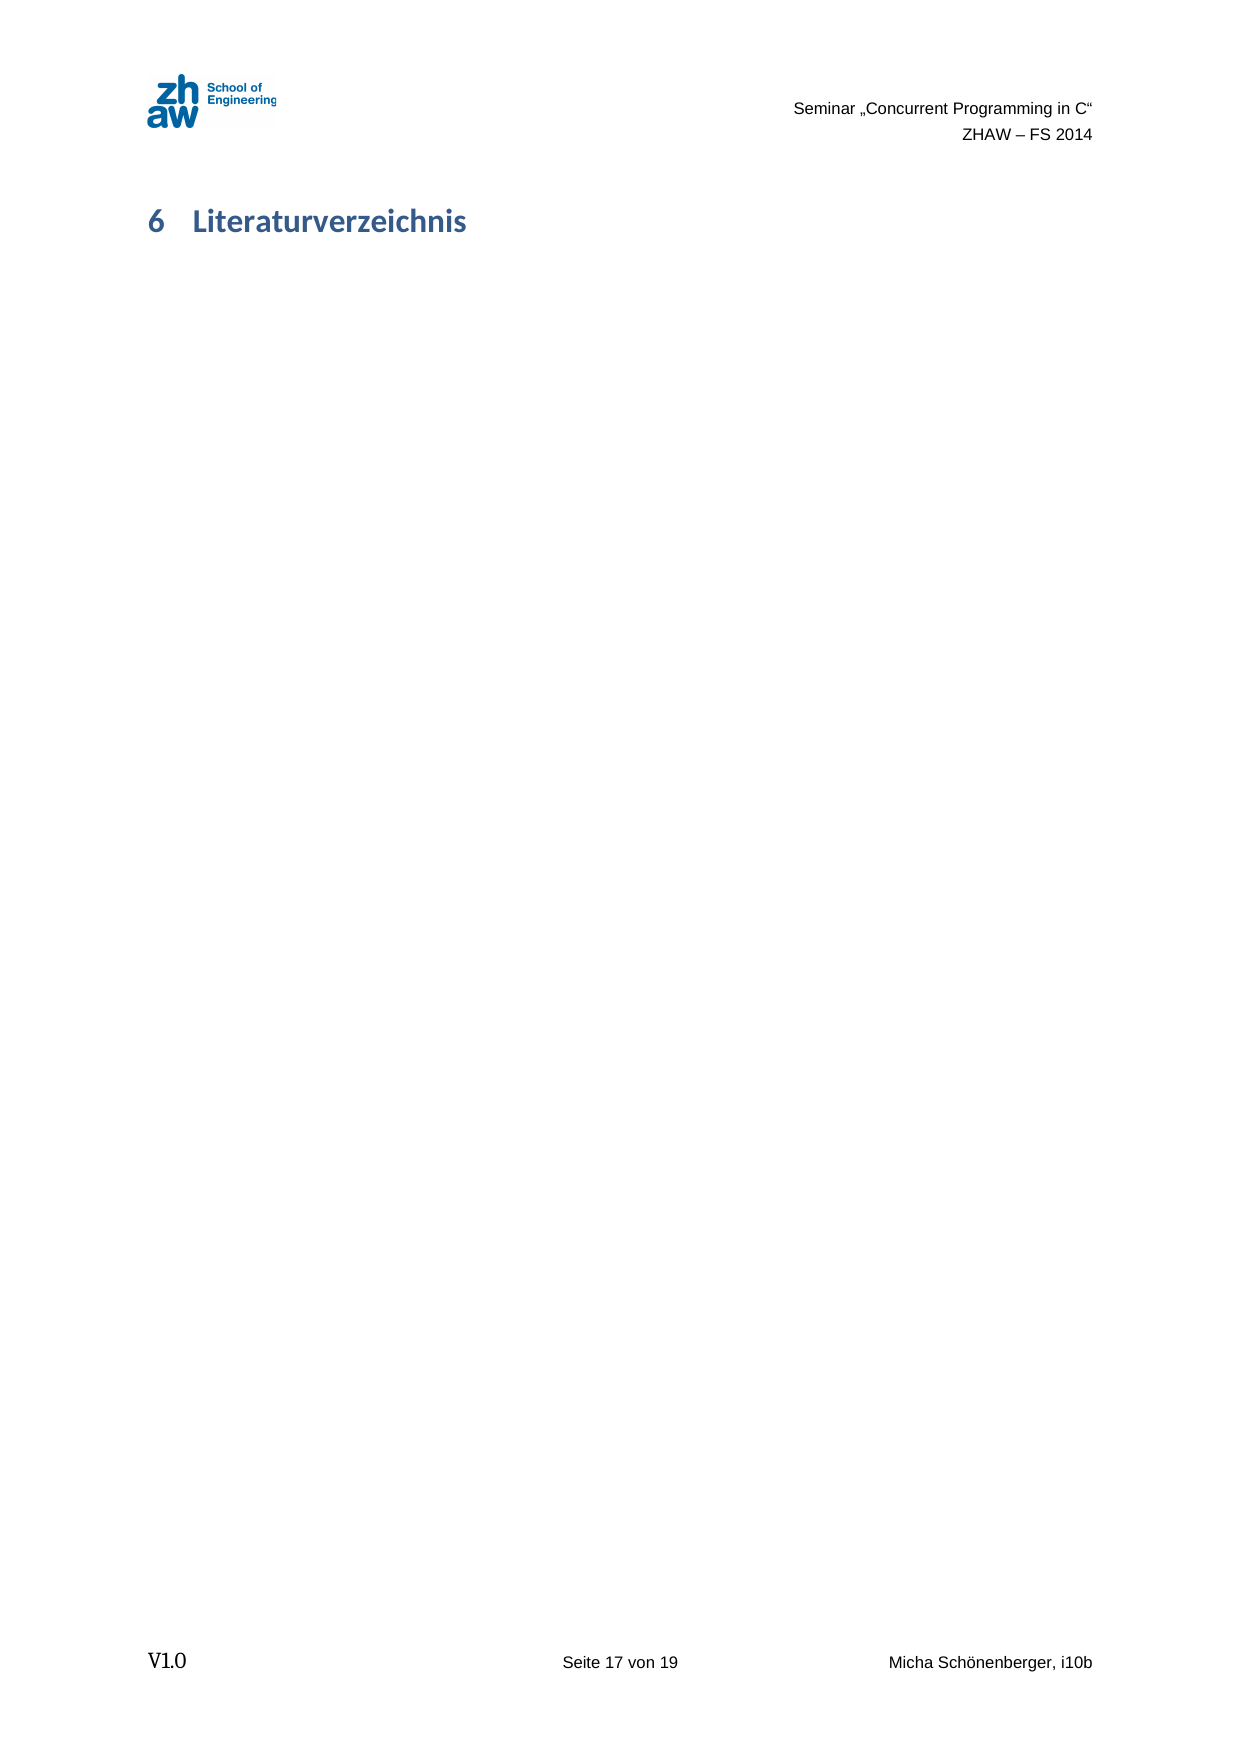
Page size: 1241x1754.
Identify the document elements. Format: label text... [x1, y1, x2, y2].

subtitle Literaturverzeichnis [148, 200, 1093, 241]
picture [147, 74, 277, 128]
